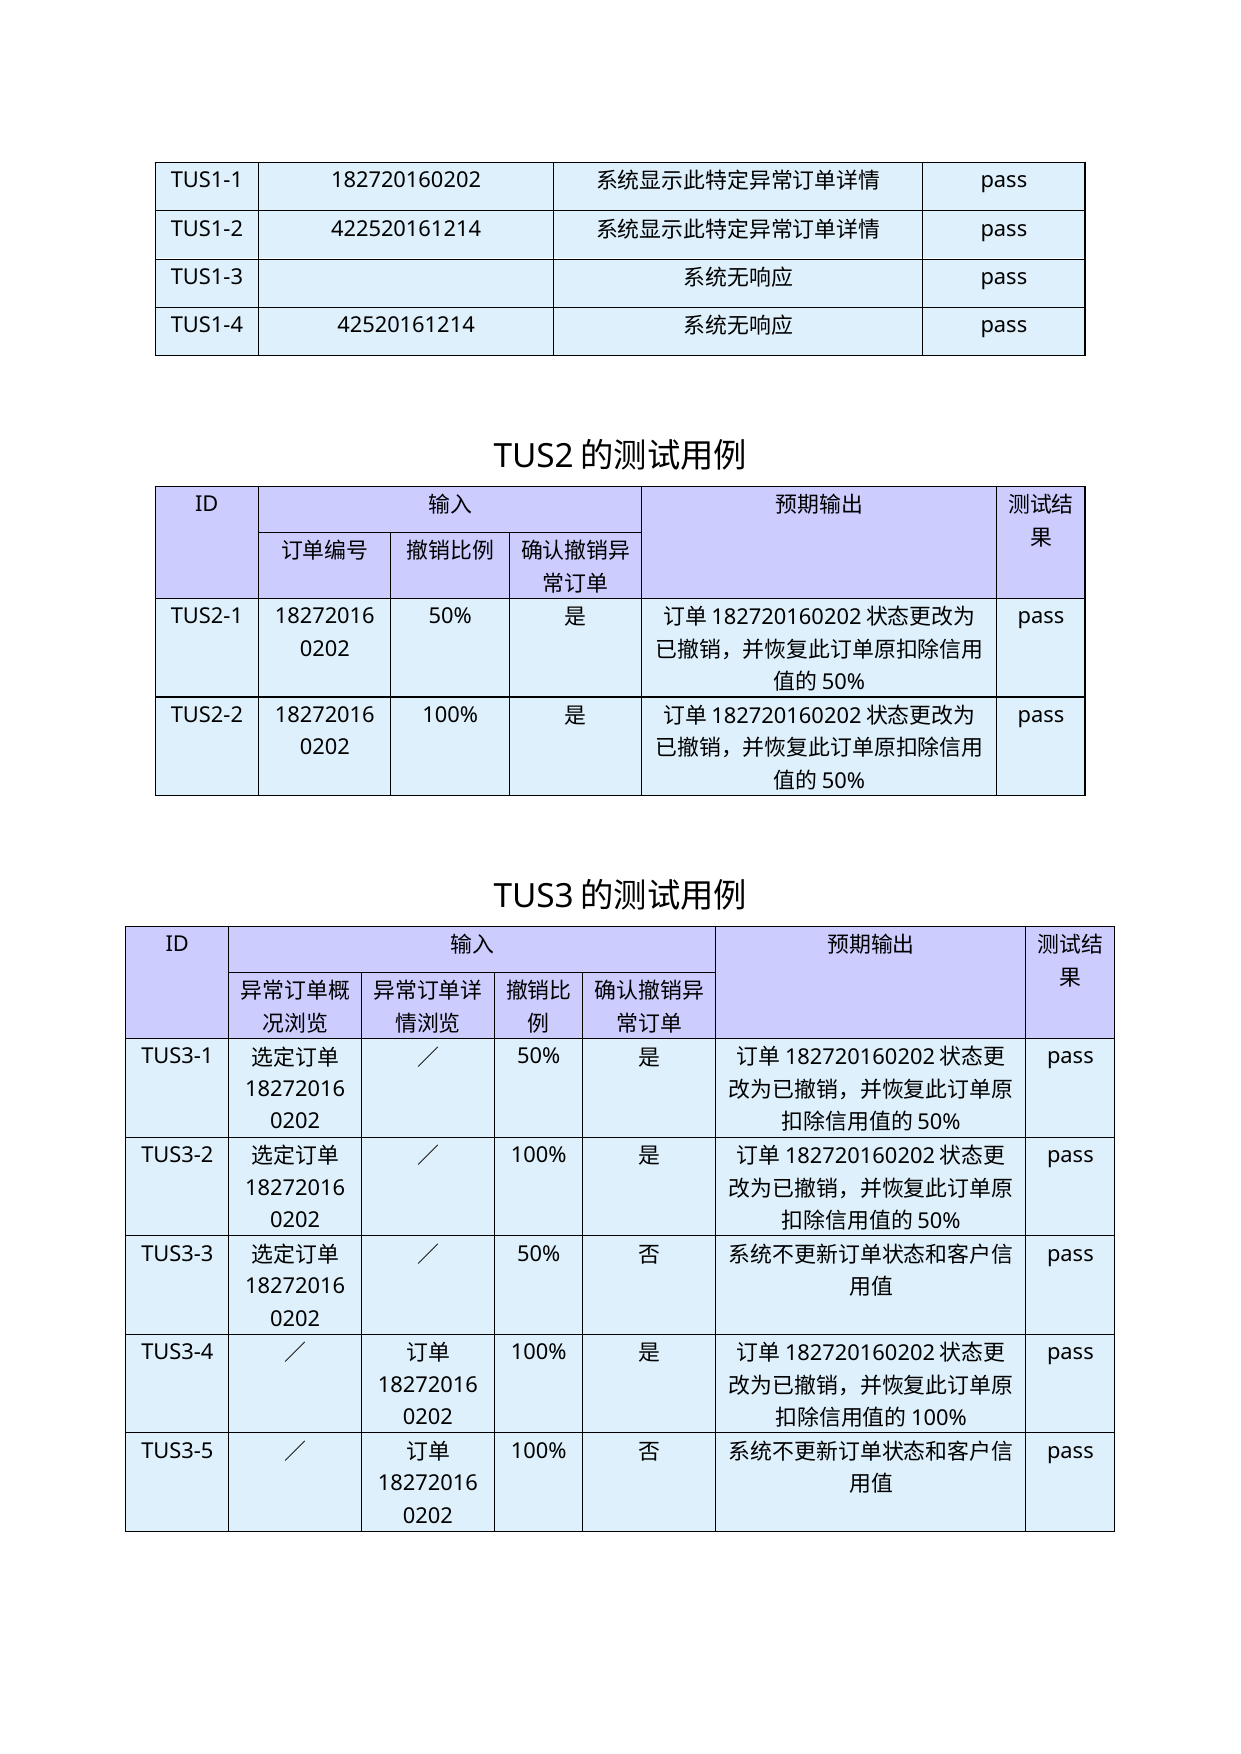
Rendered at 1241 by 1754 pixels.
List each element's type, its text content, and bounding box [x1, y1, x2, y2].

table_cell 订单182720160202状态更改为已撤销，并恢复此订单原扣除信用值的50% [716, 1039, 1025, 1137]
table_cell 系统显示此特定异常订单详情 [554, 211, 922, 258]
table_cell 订单编号 [259, 533, 390, 598]
table_cell 182720160202 [259, 163, 553, 210]
table_cell 选定订单182720160202 [229, 1039, 361, 1137]
table_cell 订单182720160202状态更改为已撤销，并恢复此订单原扣除信用值的50% [642, 698, 996, 795]
table_header 预期输出 [716, 927, 1025, 1038]
table_cell 100% [495, 1433, 582, 1531]
table_cell 确认撤销异常订单 [510, 533, 641, 598]
table_cell pass [923, 211, 1084, 258]
table_cell 系统不更新订单状态和客户信用值 [716, 1236, 1025, 1334]
table_cell pass [1026, 1433, 1114, 1531]
table_header 输入 [229, 927, 715, 972]
table_cell 50% [391, 599, 509, 696]
table_cell pass [923, 308, 1084, 355]
table_cell 100% [391, 698, 509, 795]
table_cell ／ [229, 1433, 361, 1531]
table_cell 撤销比例 [391, 533, 509, 598]
table_cell TUS1-4 [156, 308, 258, 355]
table_cell 异常订单详情浏览 [362, 973, 494, 1038]
table_cell TUS2-2 [156, 698, 258, 795]
text TUS3的测试用例 [187, 861, 1053, 926]
table_cell 否 [583, 1433, 715, 1531]
table_cell [259, 260, 553, 307]
table_cell 确认撤销异常订单 [583, 973, 715, 1038]
table_cell TUS3-5 [126, 1433, 228, 1531]
table_cell TUS3-1 [126, 1039, 228, 1137]
table_cell 异常订单概况浏览 [229, 973, 361, 1038]
table_cell TUS3-4 [126, 1335, 228, 1432]
table_cell TUS3-2 [126, 1138, 228, 1235]
table_cell TUS1-3 [156, 260, 258, 307]
table_cell 是 [510, 599, 641, 696]
table_header ID [156, 487, 258, 598]
table_cell 182720160202 [259, 599, 390, 696]
table_header 输入 [259, 487, 641, 532]
table_cell TUS3-3 [126, 1236, 228, 1334]
table_cell 系统不更新订单状态和客户信用值 [716, 1433, 1025, 1531]
table_header 测试结果 [1026, 927, 1114, 1038]
table_cell pass [1026, 1236, 1114, 1334]
table_cell 选定订单182720160202 [229, 1138, 361, 1235]
table_cell 系统显示此特定异常订单详情 [554, 163, 922, 210]
table_cell pass [1026, 1039, 1114, 1137]
table_cell 是 [583, 1335, 715, 1432]
table_cell pass [997, 599, 1084, 696]
table_cell ／ [362, 1138, 494, 1235]
table_cell ／ [362, 1039, 494, 1137]
table_cell TUS2-1 [156, 599, 258, 696]
table_cell pass [923, 163, 1084, 210]
table_cell ／ [362, 1236, 494, 1334]
table_cell TUS1-2 [156, 211, 258, 258]
table_cell 50% [495, 1039, 582, 1137]
table_cell pass [923, 260, 1084, 307]
table_cell pass [997, 698, 1084, 795]
table_cell 是 [583, 1039, 715, 1137]
table_cell 是 [510, 698, 641, 795]
table_cell 50% [495, 1236, 582, 1334]
table_cell 订单182720160202状态更改为已撤销，并恢复此订单原扣除信用值的100% [716, 1335, 1025, 1432]
table_cell pass [1026, 1138, 1114, 1235]
table_cell TUS1-1 [156, 163, 258, 210]
table_header 测试结果 [997, 487, 1084, 598]
table_cell 系统无响应 [554, 308, 922, 355]
table_cell 是 [583, 1138, 715, 1235]
table_cell 撤销比例 [495, 973, 582, 1038]
table_header 预期输出 [642, 487, 996, 598]
table_cell 42520161214 [259, 308, 553, 355]
table_cell 否 [583, 1236, 715, 1334]
text TUS2的测试用例 [187, 421, 1053, 486]
table_cell 订单182720160202状态更改为已撤销，并恢复此订单原扣除信用值的50% [716, 1138, 1025, 1235]
table_cell 系统无响应 [554, 260, 922, 307]
table_cell 选定订单182720160202 [229, 1236, 361, 1334]
table_cell 订单182720160202 [362, 1433, 494, 1531]
table_cell 422520161214 [259, 211, 553, 258]
table_cell 订单182720160202状态更改为已撤销，并恢复此订单原扣除信用值的50% [642, 599, 996, 696]
table_cell 182720160202 [259, 698, 390, 795]
table_cell ／ [229, 1335, 361, 1432]
table_header ID [126, 927, 228, 1038]
table_cell pass [1026, 1335, 1114, 1432]
table_cell 100% [495, 1138, 582, 1235]
table_cell 100% [495, 1335, 582, 1432]
table_cell 订单182720160202 [362, 1335, 494, 1432]
